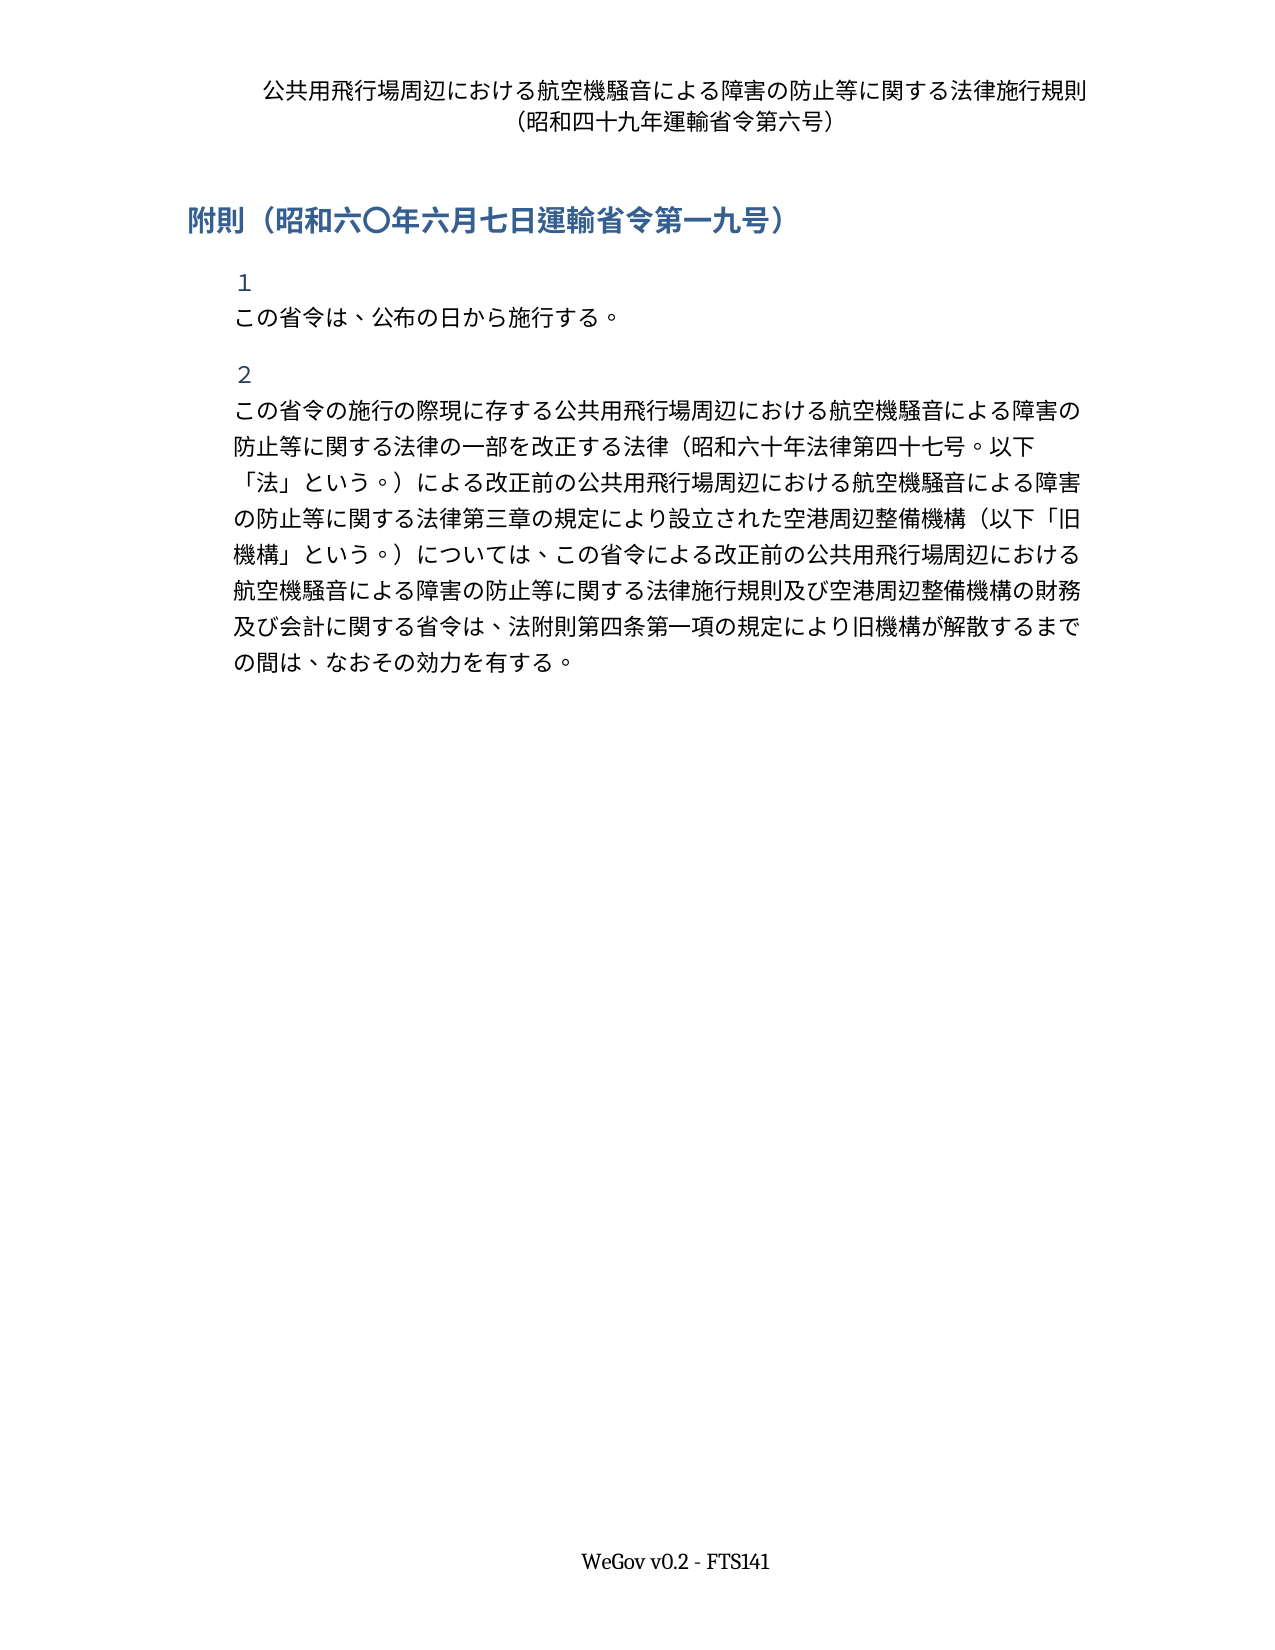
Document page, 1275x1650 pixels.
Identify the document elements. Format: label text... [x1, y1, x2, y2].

subtitle ２ [233, 359, 1087, 390]
subtitle 附則（昭和六〇年六月七日運輸省令第一九号） [187, 200, 1087, 240]
text この省令の施行の際現に存する公共用飛行場周辺における航空機騒音による障害の防止等に関する法律の一部を改正する法律（昭和六十年法律第四十七号。以下「法」という。）による改正前の公共用飛行場周辺における航空機騒音による障害の防止等に関する法律第三章の規定により設立された空港周辺整備機構（以下「旧機構」という。）については、この省令による改正前の公共用飛行場周辺における航空機騒音による障害の防止等に関する法律施行規則及び空港周辺整備機構の財務及び会計に関する省令は、法附則第四条第一項の規定により旧機構が解散するまでの間は、なおその効力を有する。 [233, 395, 1087, 678]
subtitle １ [233, 266, 1087, 298]
text この省令は、公布の日から施行する。 [233, 302, 1087, 334]
